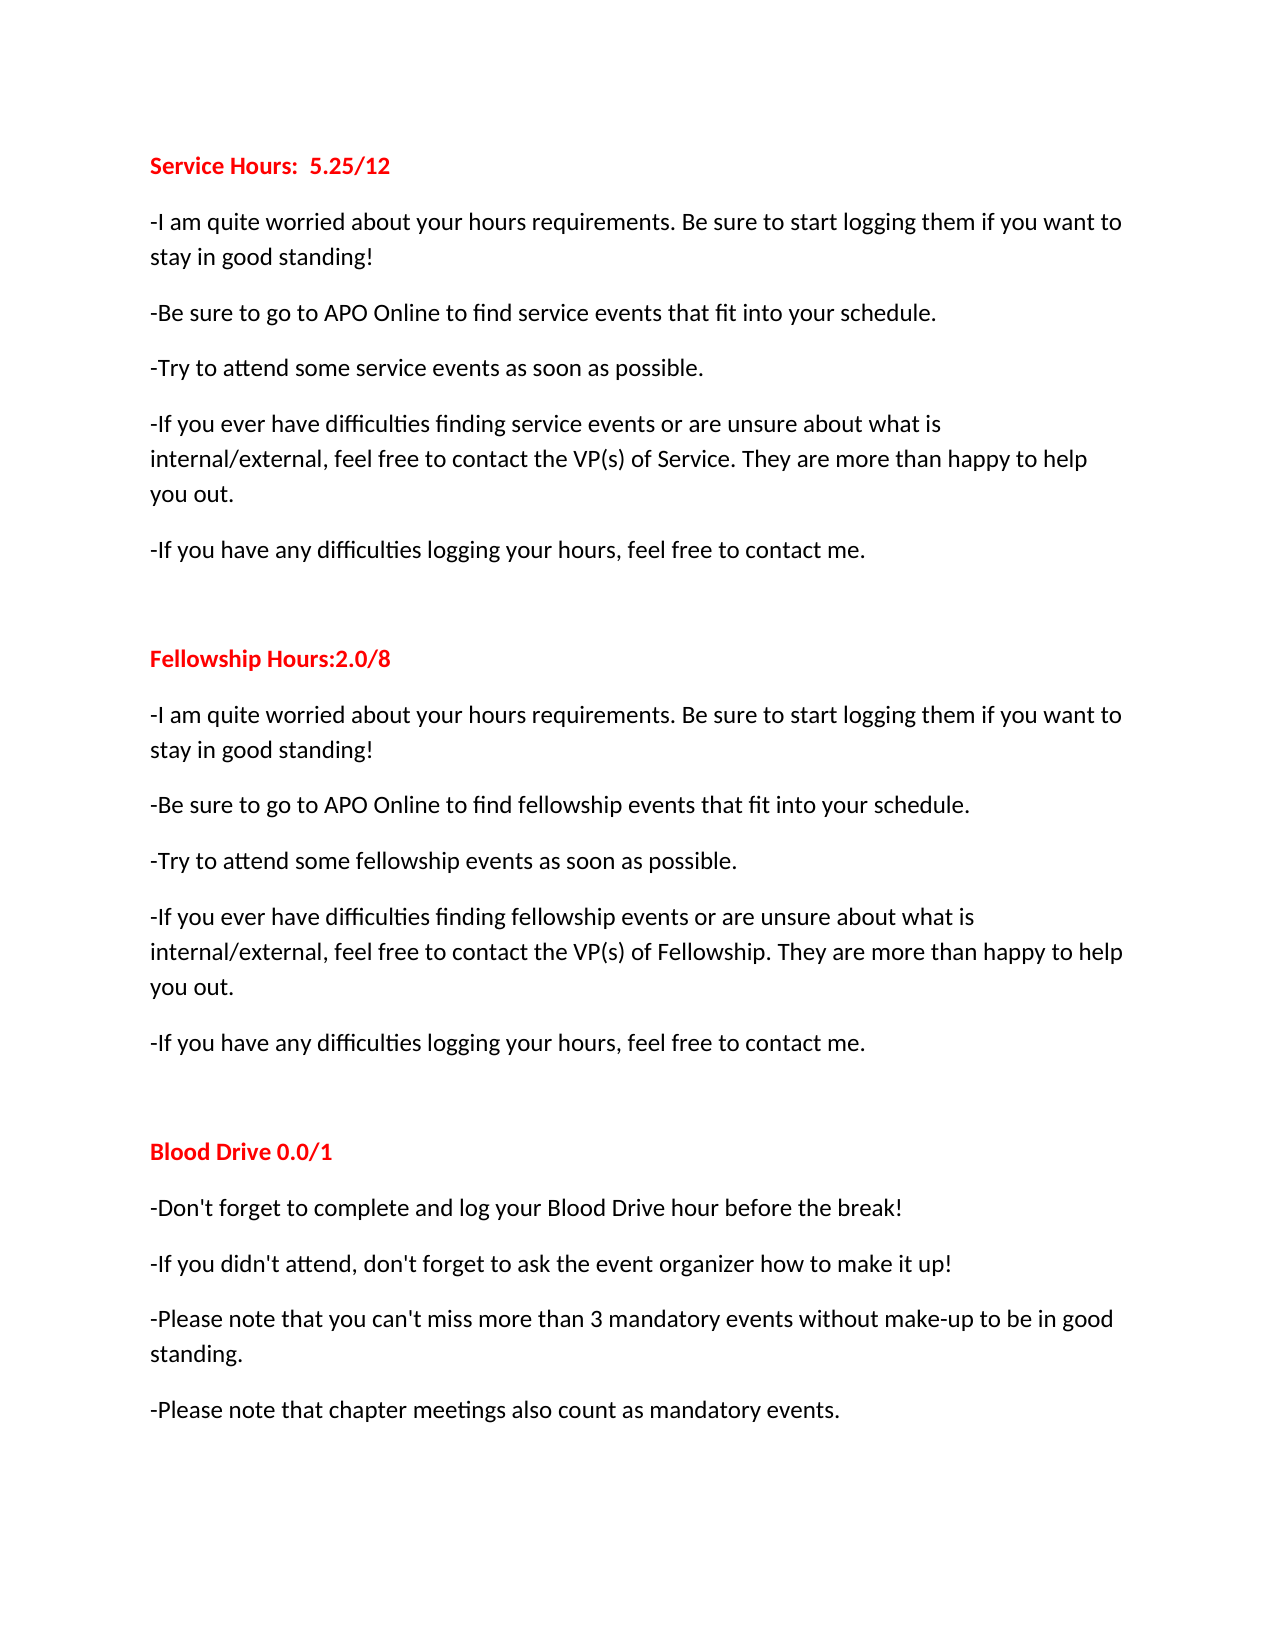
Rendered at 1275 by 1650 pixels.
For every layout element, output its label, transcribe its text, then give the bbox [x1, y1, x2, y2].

text -I am quite worried about your hours requirements. Be sure to start logging them if you want to stay in good standing! [150, 699, 1125, 764]
text -Try to attend some service events as soon as possible. [150, 352, 1125, 383]
text -If you ever have difficulties finding fellowship events or are unsure about what is internal/external, feel free to contact the VP(s) of Fellowship. They are more than happy to help you out. [150, 901, 1125, 1002]
text -Be sure to go to APO Online to find service events that fit into your schedule. [150, 297, 1125, 327]
text Service Hours: 5.25/12 [150, 150, 1125, 181]
text Blood Drive 0.0/1 [150, 1136, 1125, 1167]
text -If you have any difficulties logging your hours, feel free to contact me. [150, 534, 1125, 565]
text -Please note that you can't miss more than 3 mandatory events without make-up to be in good standing. [150, 1303, 1125, 1369]
text -Try to attend some fellowship events as soon as possible. [150, 846, 1125, 876]
text -Don't forget to complete and log your Blood Drive hour before the break! [150, 1192, 1125, 1222]
text -Be sure to go to APO Online to find fellowship events that fit into your schedule. [150, 790, 1125, 820]
text -If you have any difficulties logging your hours, feel free to contact me. [150, 1027, 1125, 1058]
text Fellowship Hours:2.0/8 [150, 643, 1125, 673]
text -If you ever have difficulties finding service events or are unsure about what is internal/external, feel free to contact the VP(s) of Service. They are more than happy to help you out. [150, 408, 1125, 509]
text -Please note that chapter meetings also count as mandatory events. [150, 1394, 1125, 1425]
text -I am quite worried about your hours requirements. Be sure to start logging them if you want to stay in good standing! [150, 206, 1125, 271]
text -If you didn't attend, don't forget to ask the event organizer how to make it up! [150, 1248, 1125, 1278]
